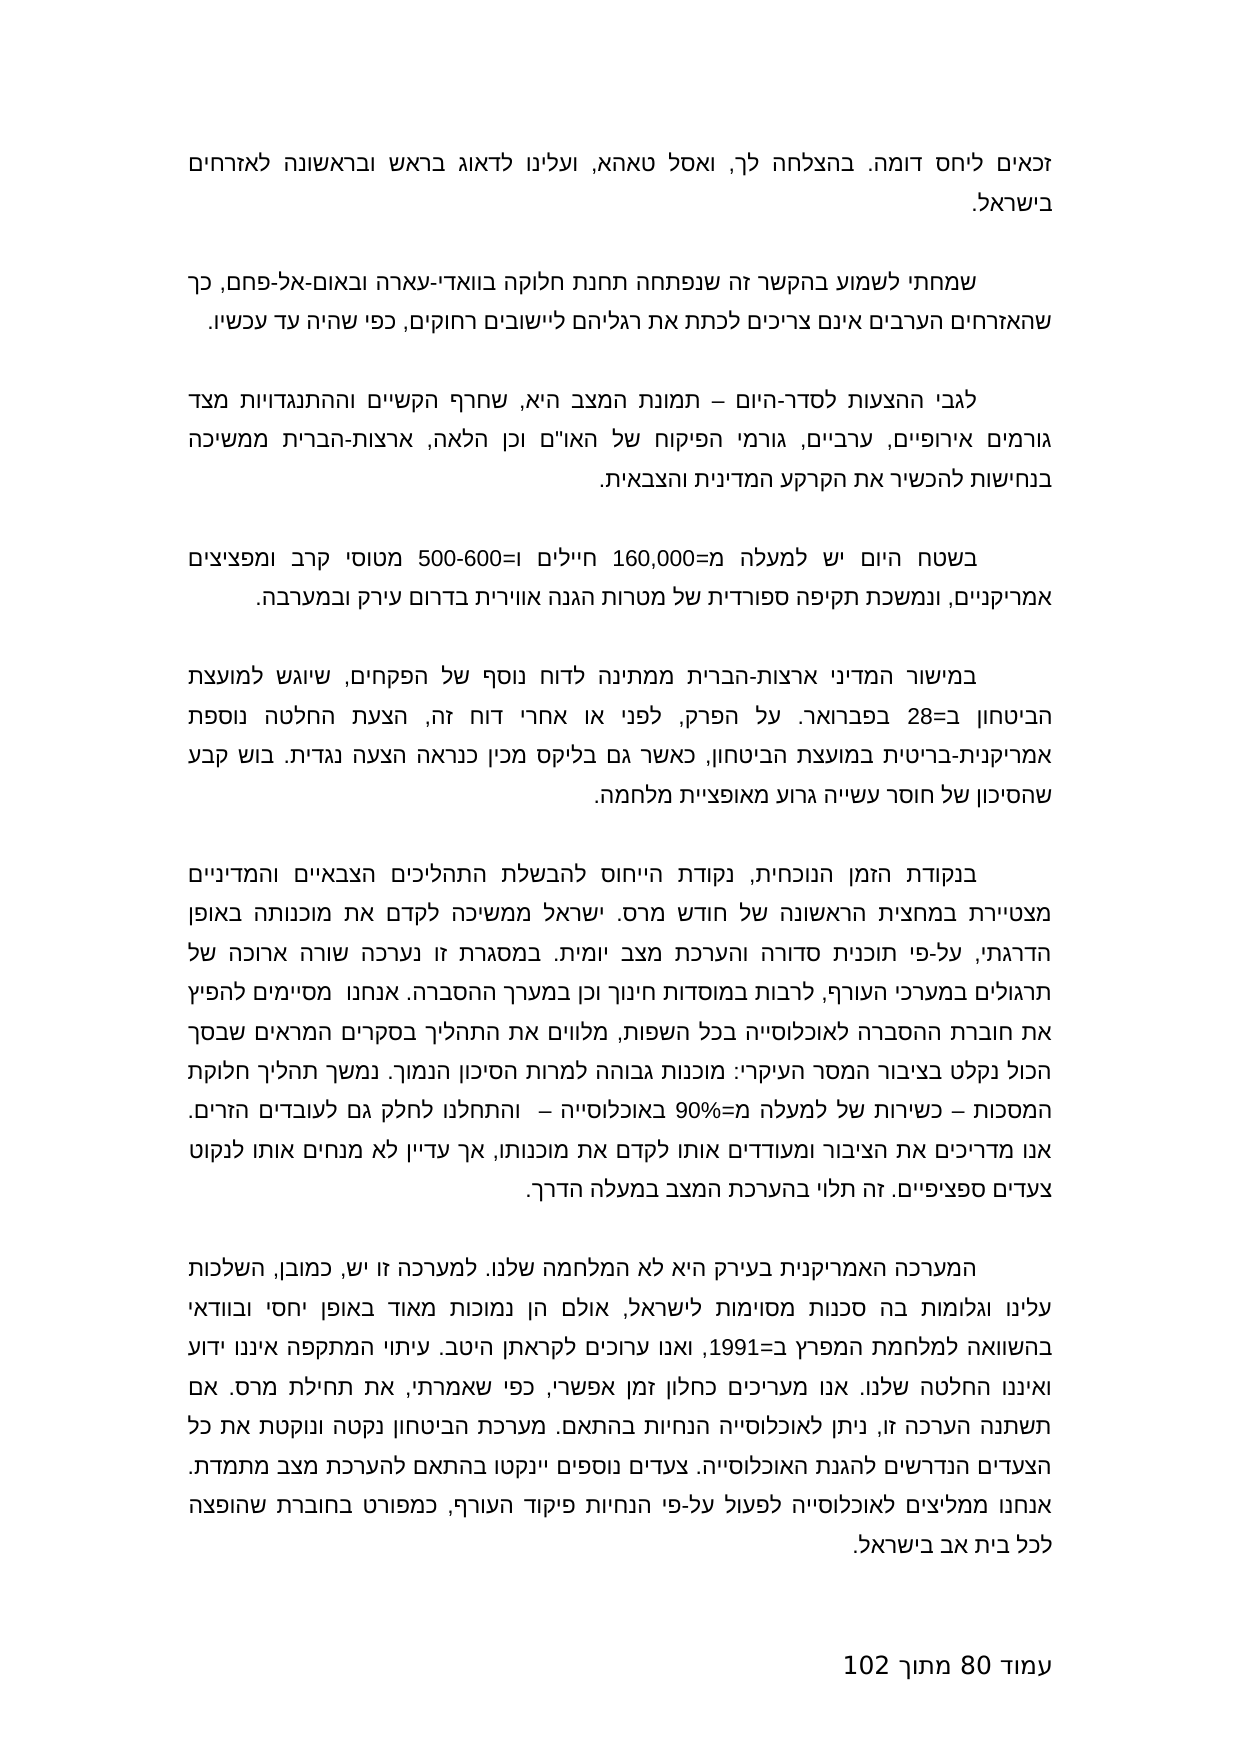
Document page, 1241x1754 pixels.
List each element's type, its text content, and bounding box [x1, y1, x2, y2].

text לגבי ההצעות לסדר-היום – תמונת המצב היא, שחרף הקשיים וההתנגדויות מצד גורמים אירופיים, ערביים, גורמי הפיקוח של האו"ם וכן הלאה, ארצות-הברית ממשיכה בנחישות להכשיר את הקרקע המדינית והצבאית. [187, 387, 1053, 492]
text במישור המדיני ארצות-הברית ממתינה לדוח נוסף של הפקחים, שיוגש למועצת הביטחון ב=28 בפברואר. על הפרק, לפני או אחרי דוח זה, הצעת החלטה נוספת אמריקנית-בריטית במועצת הביטחון, כאשר גם בליקס מכין כנראה הצעה נגדית. בוש קבע שהסיכון של חוסר עשייה גרוע מאופציית מלחמה. [187, 663, 1053, 808]
text בשטח היום יש למעלה מ=160,000 חיילים ו=500-600 מטוסי קרב ומפציצים אמריקניים, ונמשכת תקיפה ספורדית של מטרות הגנה אווירית בדרום עירק ובמערבה. [187, 545, 1053, 611]
text שמחתי לשמוע בהקשר זה שנפתחה תחנת חלוקה בוואדי-עארה ובאום-אל-פחם, כך שהאזרחים הערבים אינם צריכים לכתת את רגליהם ליישובים רחוקים, כפי שהיה עד עכשיו. [187, 268, 1053, 334]
text המערכה האמריקנית בעירק היא לא המלחמה שלנו. למערכה זו יש, כמובן, השלכות עלינו וגלומות בה סכנות מסוימות לישראל, אולם הן נמוכות מאוד באופן יחסי ובוודאי בהשוואה למלחמת המפרץ ב=1991, ואנו ערוכים לקראתן היטב. עיתוי המתקפה איננו ידוע ואיננו החלטה שלנו. אנו מעריכים כחלון זמן אפשרי, כפי שאמרתי, את תחילת מרס. אם תשתנה הערכה זו, ניתן לאוכלוסייה הנחיות בהתאם. מערכת הביטחון נקטה ונוקטת את כל הצעדים הנדרשים להגנת האוכלוסייה. צעדים נוספים יינקטו בהתאם להערכת מצב מתמדת. אנחנו ממליצים לאוכלוסייה לפעול על-פי הנחיות פיקוד העורף, כמפורט בחוברת שהופצה לכל בית אב בישראל. [187, 1255, 1053, 1558]
text בנקודת הזמן הנוכחית, נקודת הייחוס להבשלת התהליכים הצבאיים והמדיניים מצטיירת במחצית הראשונה של חודש מרס. ישראל ממשיכה לקדם את מוכנותה באופן הדרגתי, על-פי תוכנית סדורה והערכת מצב יומית. במסגרת זו נערכה שורה ארוכה של תרגולים במערכי העורף, לרבות במוסדות חינוך וכן במערך ההסברה. אנחנו מסיימים להפיץ את חוברת ההסברה לאוכלוסייה בכל השפות, מלווים את התהליך בסקרים המראים שבסך הכול נקלט בציבור המסר העיקרי: מוכנות גבוהה למרות הסיכון הנמוך. נמשך תהליך חלוקת המסכות – כשירות של למעלה מ=90% באוכלוסייה – והתחלנו לחלק גם לעובדים הזרים. אנו מדריכים את הציבור ומעודדים אותו לקדם את מוכנותו, אך עדיין לא מנחים אותו לנקוט צעדים ספציפיים. זה תלוי בהערכת המצב במעלה הדרך. [187, 861, 1053, 1203]
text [187, 150, 1053, 216]
